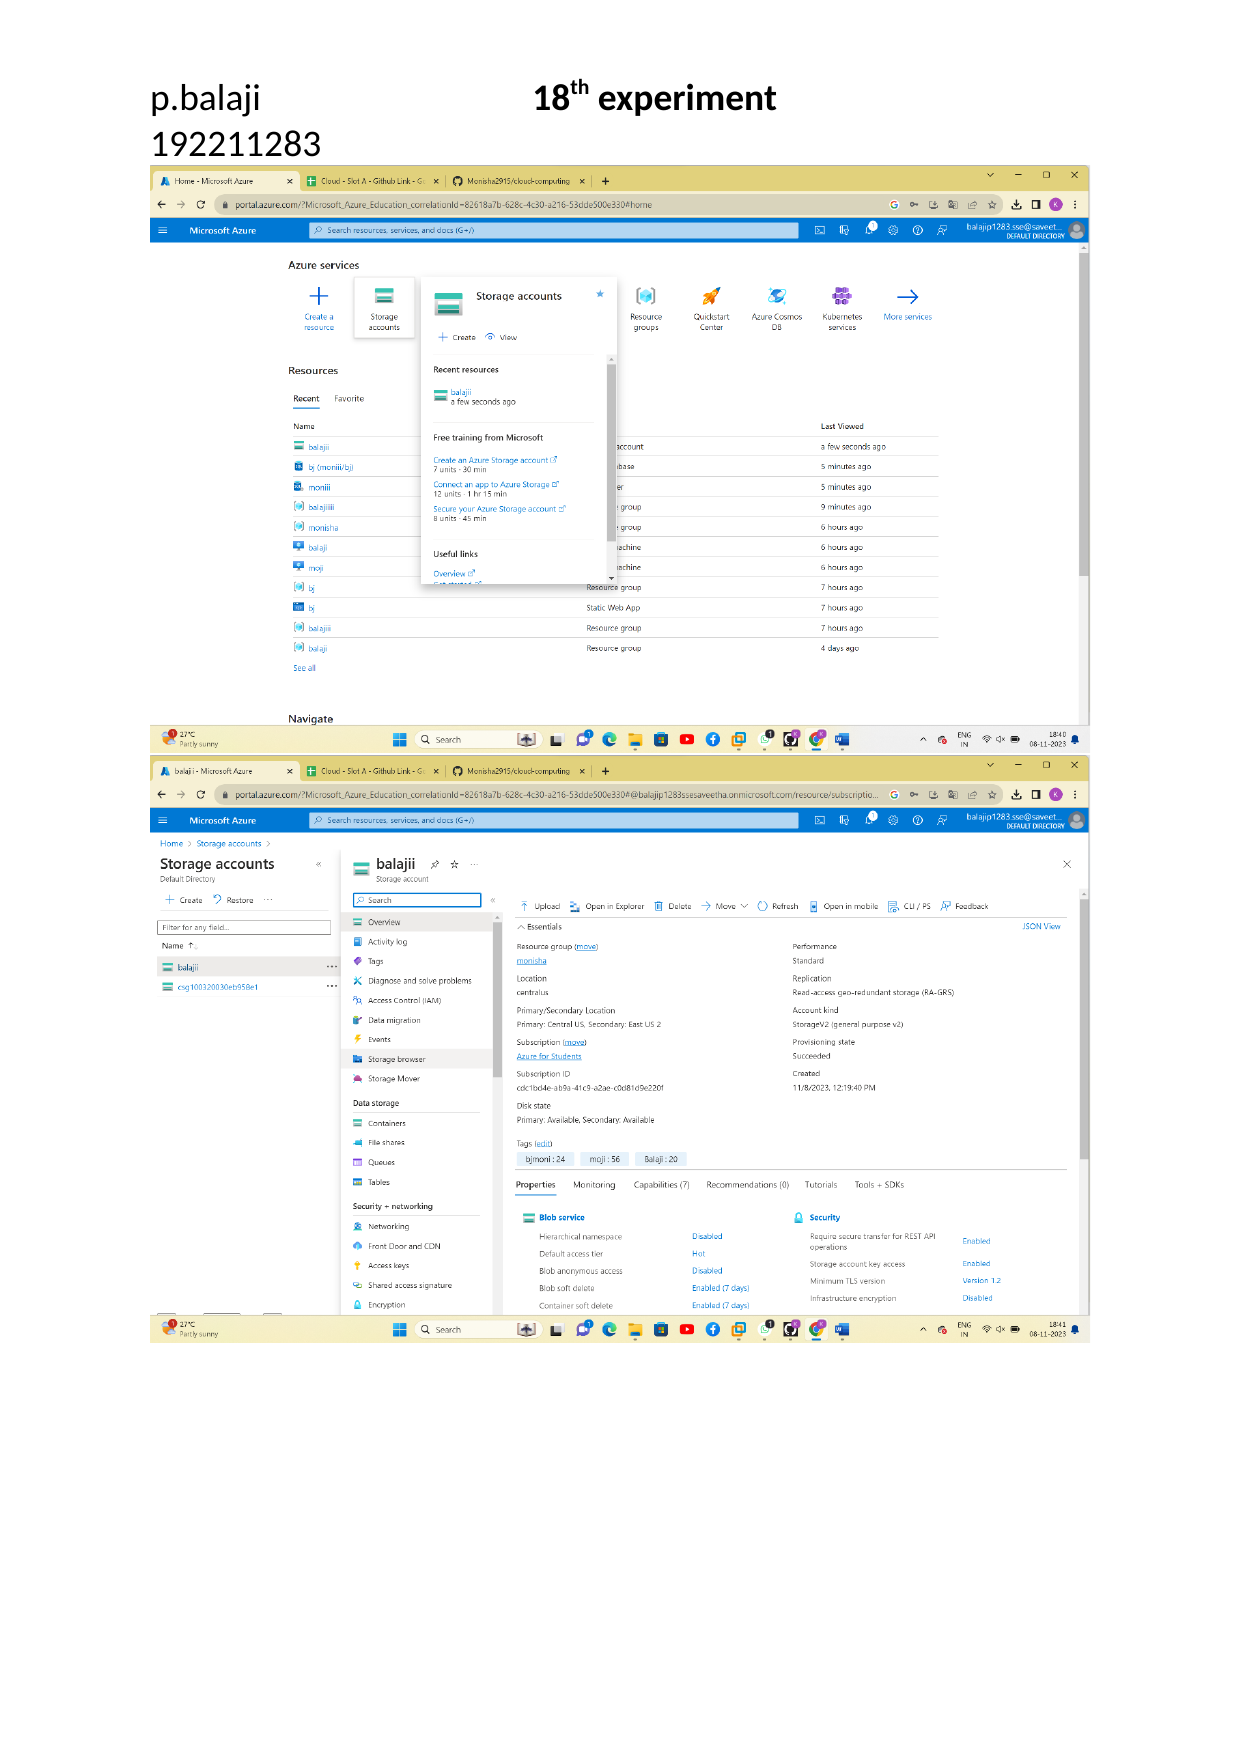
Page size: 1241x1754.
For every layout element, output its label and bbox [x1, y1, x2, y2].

picture [150, 755, 1091, 1343]
picture [150, 165, 1091, 753]
